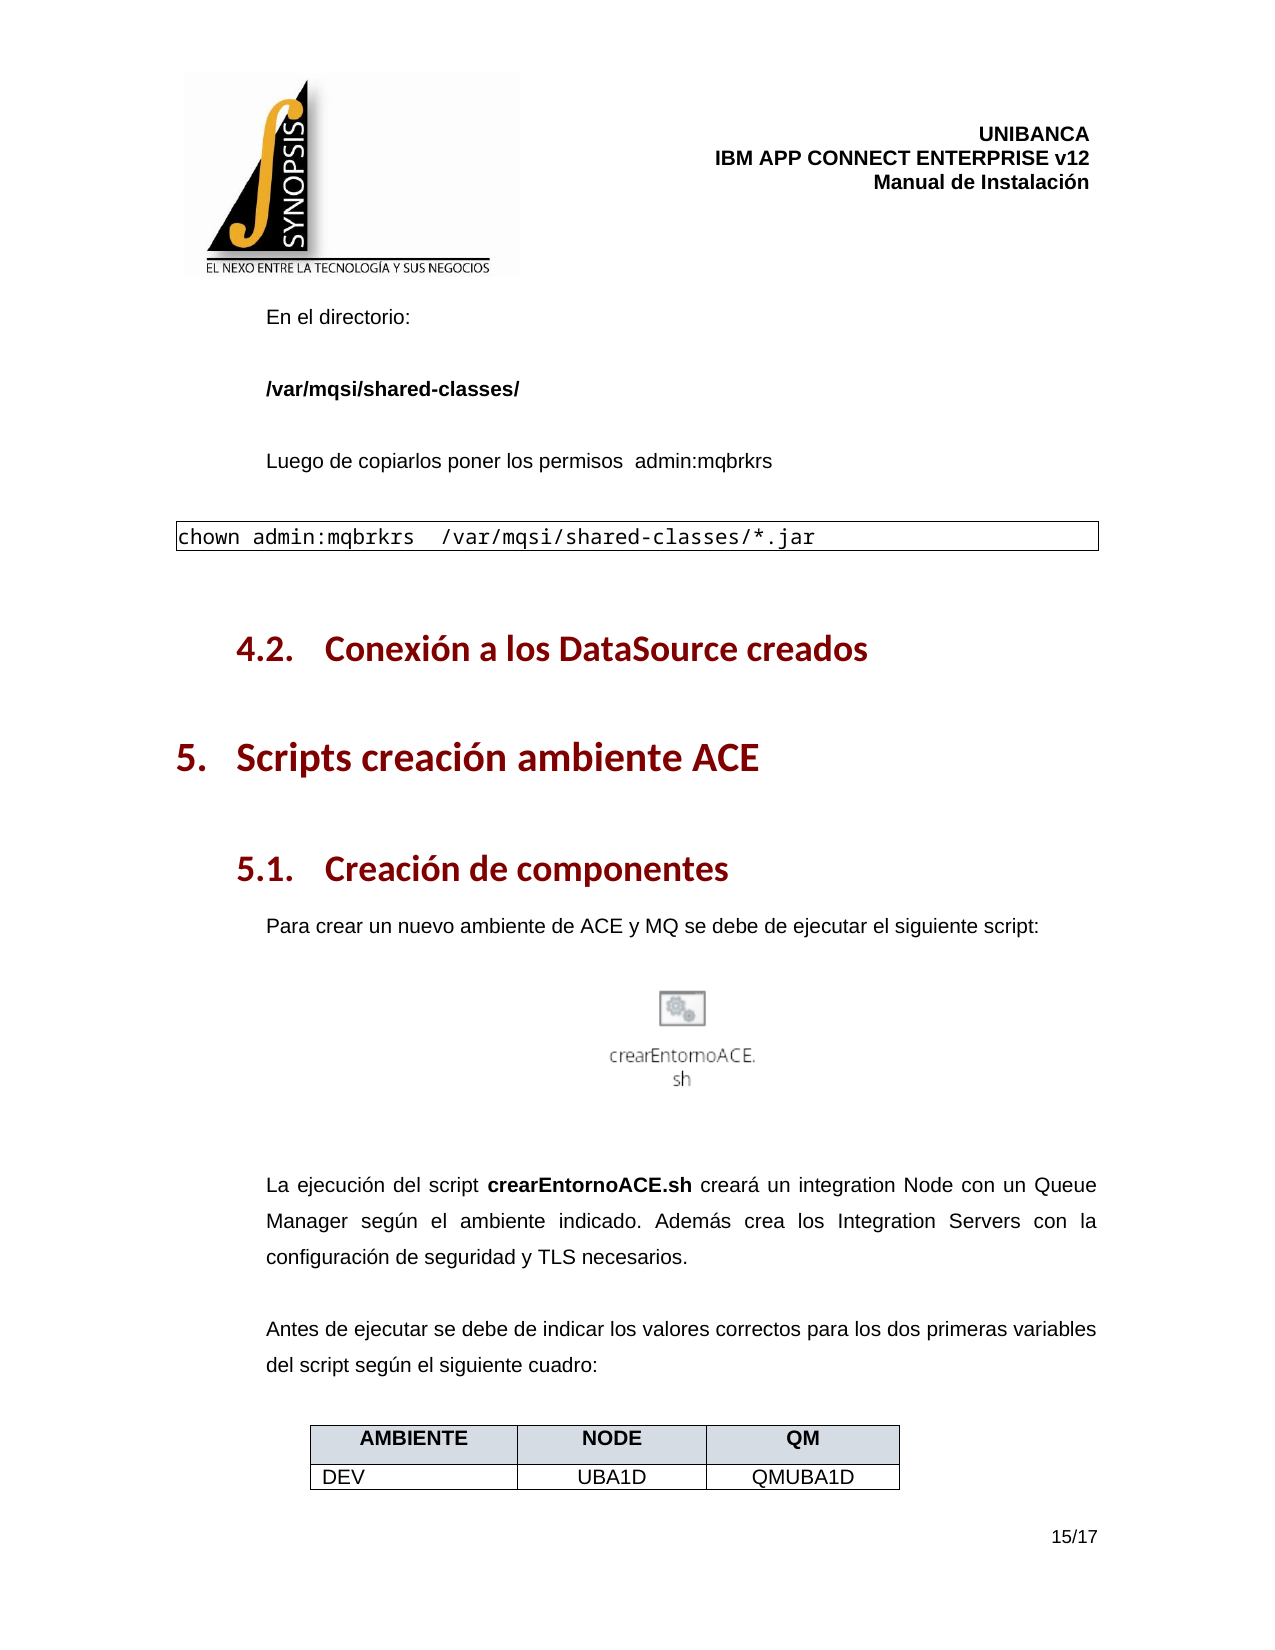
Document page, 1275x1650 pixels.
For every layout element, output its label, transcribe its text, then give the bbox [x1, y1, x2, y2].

table_cell QMUBA1D [707, 1465, 899, 1489]
text En el directorio: [266, 305, 1098, 329]
table_cell UBA1D [518, 1465, 706, 1489]
table_header NODE [518, 1426, 706, 1464]
list chown admin:mqbrkrs /var/mqsi/shared-classes/*.jar [177, 522, 1098, 550]
table_header QM [707, 1426, 899, 1464]
picture [184, 73, 520, 277]
text Para crear un nuevo ambiente de ACE y MQ se debe de ejecutar el siguiente script: [266, 913, 1098, 937]
text /var/mqsi/shared-classes/ [266, 377, 1098, 401]
table_header AMBIENTE [311, 1426, 517, 1464]
text Luego de copiarlos poner los permisos admin:mqbrkrs [266, 449, 1098, 473]
list Creación de componentes [236, 845, 1098, 891]
text Antes de ejecutar se debe de indicar los valores correctos para los dos primeras variables del script según el siguiente cuadro: [266, 1317, 1098, 1377]
text Scripts creación ambiente ACE [175, 731, 1098, 782]
table_cell DEV [311, 1465, 517, 1489]
list Conexión a los DataSource creados [236, 625, 1098, 671]
